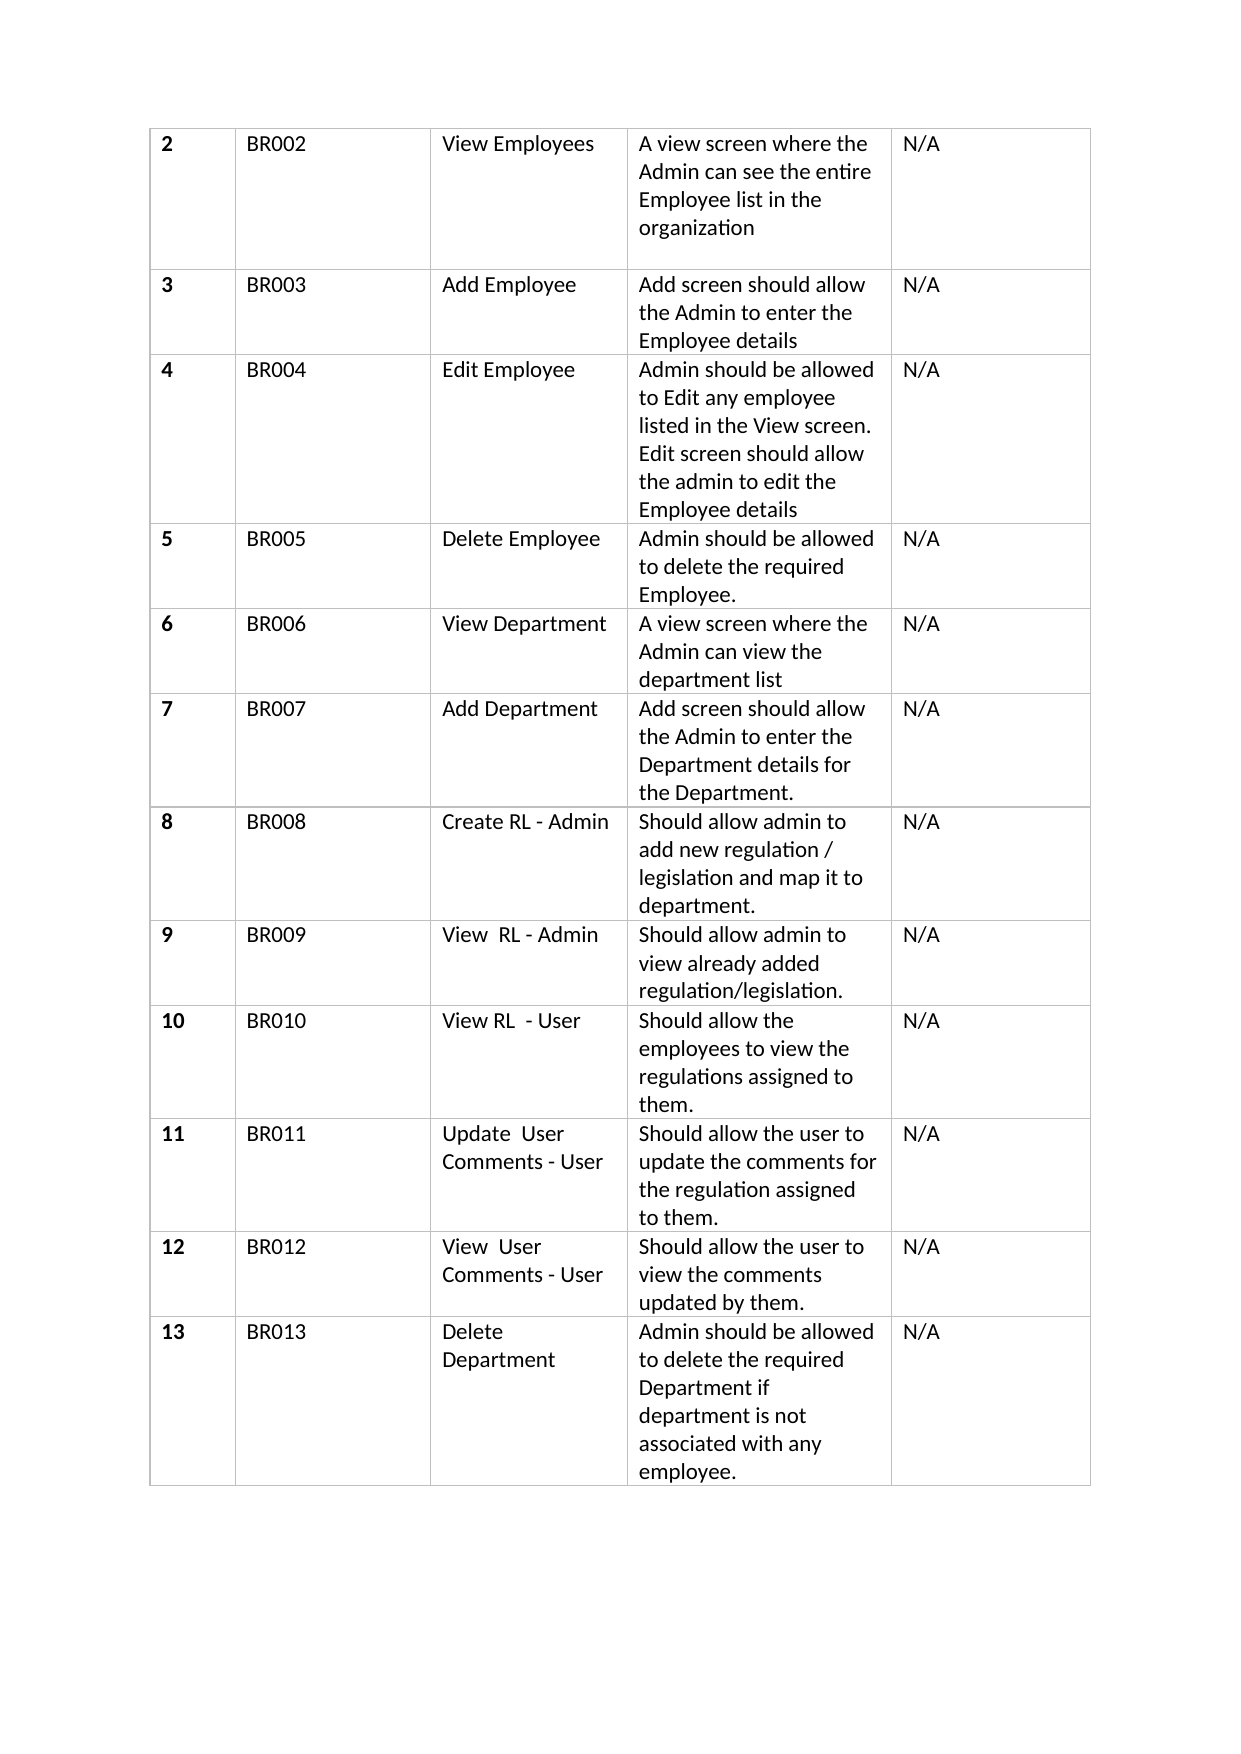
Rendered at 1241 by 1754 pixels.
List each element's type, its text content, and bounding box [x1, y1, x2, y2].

table_cell 13 [151, 1317, 235, 1485]
table_cell Admin should be allowed to delete the required Employee. [628, 524, 891, 608]
table_cell Add Department [431, 694, 627, 806]
table_cell View User Comments - User [431, 1232, 627, 1316]
table_cell Add Employee [431, 270, 627, 354]
table_cell N/A [892, 1119, 1090, 1231]
table_cell Should allow the employees to view the regulations assigned to them. [628, 1006, 891, 1118]
table_cell Add screen should allow the Admin to enter the Employee details [628, 270, 891, 354]
table_cell Edit Employee [431, 355, 627, 523]
table_cell View Department [431, 609, 627, 693]
table_cell BR010 [236, 1006, 430, 1118]
table_cell BR013 [236, 1317, 430, 1485]
table_cell N/A [892, 524, 1090, 608]
table_cell View RL - User [431, 1006, 627, 1118]
table_cell 6 [151, 609, 235, 693]
table_cell 4 [151, 355, 235, 523]
table_cell View Employees [431, 129, 627, 269]
table_cell BR004 [236, 355, 430, 523]
table_cell BR011 [236, 1119, 430, 1231]
table_cell N/A [892, 1317, 1090, 1485]
table_cell N/A [892, 921, 1090, 1005]
table_cell Admin should be allowed to Edit any employee listed in the View screen. Edit screen should allow the admin to edit the Employee details [628, 355, 891, 523]
table_cell BR003 [236, 270, 430, 354]
table_cell N/A [892, 808, 1090, 919]
table_cell BR008 [236, 808, 430, 919]
table_cell 10 [151, 1006, 235, 1118]
table_cell 3 [151, 270, 235, 354]
table_cell Admin should be allowed to delete the required Department if department is not associated with any employee. [628, 1317, 891, 1485]
table_cell Should allow admin to view already added regulation/legislation. [628, 921, 891, 1005]
table_cell N/A [892, 129, 1090, 269]
table_cell N/A [892, 609, 1090, 693]
table_cell A view screen where the Admin can view the department list [628, 609, 891, 693]
table_cell 12 [151, 1232, 235, 1316]
table_cell Delete Department [431, 1317, 627, 1485]
table_cell 7 [151, 694, 235, 806]
table_cell N/A [892, 270, 1090, 354]
table_cell N/A [892, 694, 1090, 806]
table_cell BR009 [236, 921, 430, 1005]
table_cell Should allow the user to view the comments updated by them. [628, 1232, 891, 1316]
table_cell Should allow admin to add new regulation / legislation and map it to department. [628, 808, 891, 919]
table_cell View RL - Admin [431, 921, 627, 1005]
table_cell BR002 [236, 129, 430, 269]
table_cell N/A [892, 355, 1090, 523]
table_cell N/A [892, 1232, 1090, 1316]
table_cell 8 [151, 808, 235, 919]
table_cell BR005 [236, 524, 430, 608]
table_cell Delete Employee [431, 524, 627, 608]
table_cell N/A [892, 1006, 1090, 1118]
table_cell BR012 [236, 1232, 430, 1316]
table_cell Add screen should allow the Admin to enter the Department details for the Department. [628, 694, 891, 806]
table_cell 11 [151, 1119, 235, 1231]
table_cell A view screen where the Admin can see the entire Employee list in the organization [628, 129, 891, 269]
table_cell 2 [151, 129, 235, 269]
table_cell Create RL - Admin [431, 808, 627, 919]
table_cell Should allow the user to update the comments for the regulation assigned to them. [628, 1119, 891, 1231]
table_cell BR007 [236, 694, 430, 806]
table_cell 5 [151, 524, 235, 608]
table_cell 9 [151, 921, 235, 1005]
table_cell Update User Comments - User [431, 1119, 627, 1231]
table_cell BR006 [236, 609, 430, 693]
